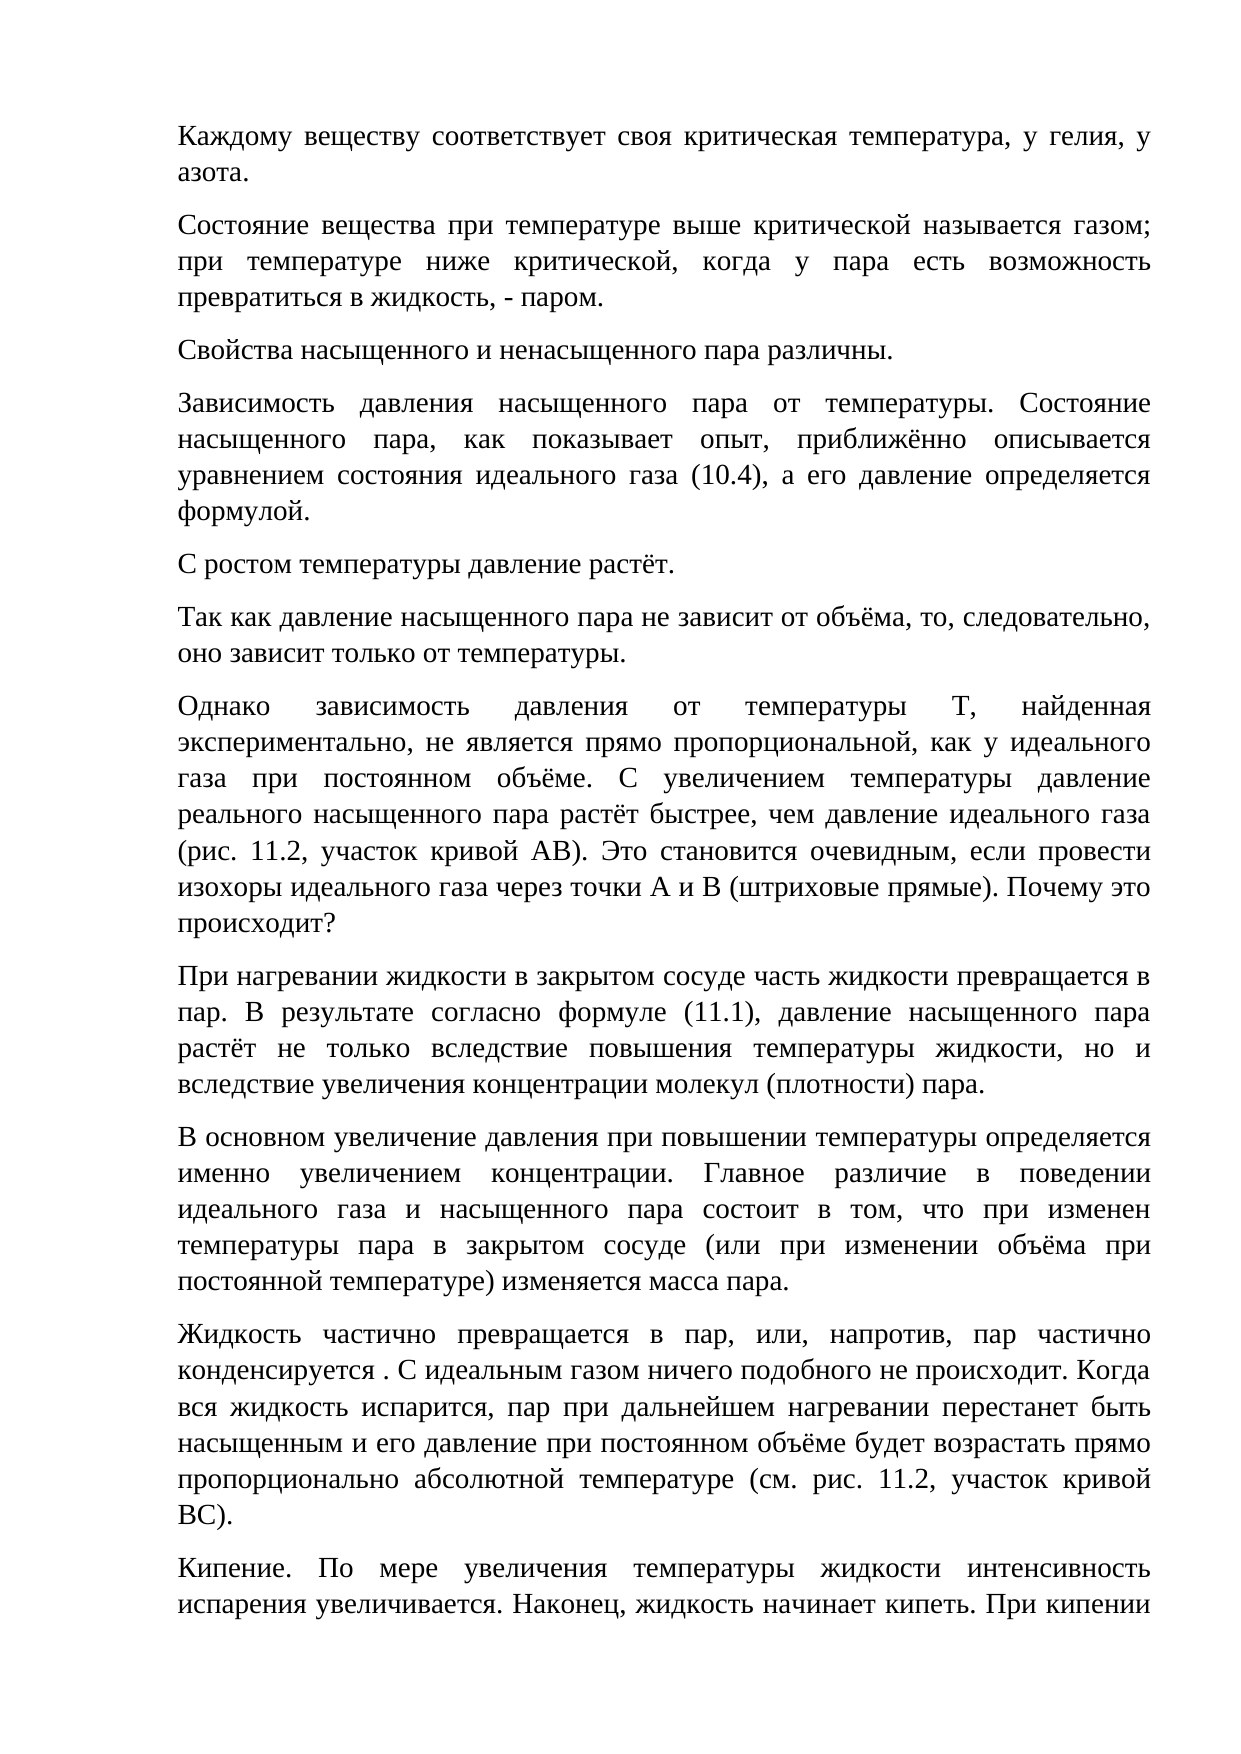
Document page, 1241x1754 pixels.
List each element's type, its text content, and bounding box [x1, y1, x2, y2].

text Так как давление насыщенного пара не зависит от объёма, то, следовательно, оно зависит только от температуры. [177, 599, 1152, 669]
text Свойства насыщенного и ненасыщенного пара различны. [177, 332, 1152, 366]
text При нагревании жидкости в закрытом сосуде часть жидкости превращается в пар. В результате согласно формуле (11.1), давление насыщенного пара растёт не только вследствие повышения температуры жидкости, но и вследствие увеличения концентрации молекул (плотности) пара. [177, 958, 1152, 1100]
text Зависимость давления насыщенного пара от температуры. Состояние насыщенного пара, как показывает опыт, приближённо описывается уравнением состояния идеального газа (10.4), а его давление определяется формулой. [177, 385, 1152, 527]
text В основном увеличение давления при повышении температуры определяется именно увеличением концентрации. Главное различие в поведении идеального газа и насыщенного пара состоит в том, что при изменен температуры пара в закрытом сосуде (или при изменении объёма при постоянной температуре) изменяется масса пара. [177, 1119, 1152, 1297]
text Состояние вещества при температуре выше критической называется газом; при температуре ниже критической, когда у пара есть возможность превратиться в жидкость, - паром. [177, 207, 1152, 313]
text Жидкость частично превращается в пар, или, напротив, пар частично конденсируется . С идеальным газом ничего подобного не происходит. Когда вся жидкость испарится, пар при дальнейшем нагревании перестанет быть насыщенным и его давление при постоянном объёме будет возрастать прямо пропорционально абсолютной температуре (см. рис. 11.2, участок кривой ВС). [177, 1316, 1152, 1531]
text С ростом температуры давление растёт. [177, 546, 1152, 580]
text Каждому веществу соответствует своя критическая температура, у гелия, у азота. [177, 118, 1152, 188]
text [177, 1550, 1152, 1619]
text Однако зависимость давления от температуры Т, найденная экспериментально, не является прямо пропорциональной, как у идеального газа при постоянном объёме. С увеличением температуры давление реального насыщенного пара растёт быстрее, чем давление идеального газа (рис. 11.2, участок кривой АВ). Это становится очевидным, если провести изохоры идеального газа через точки А и В (штриховые прямые). Почему это происходит? [177, 688, 1152, 938]
